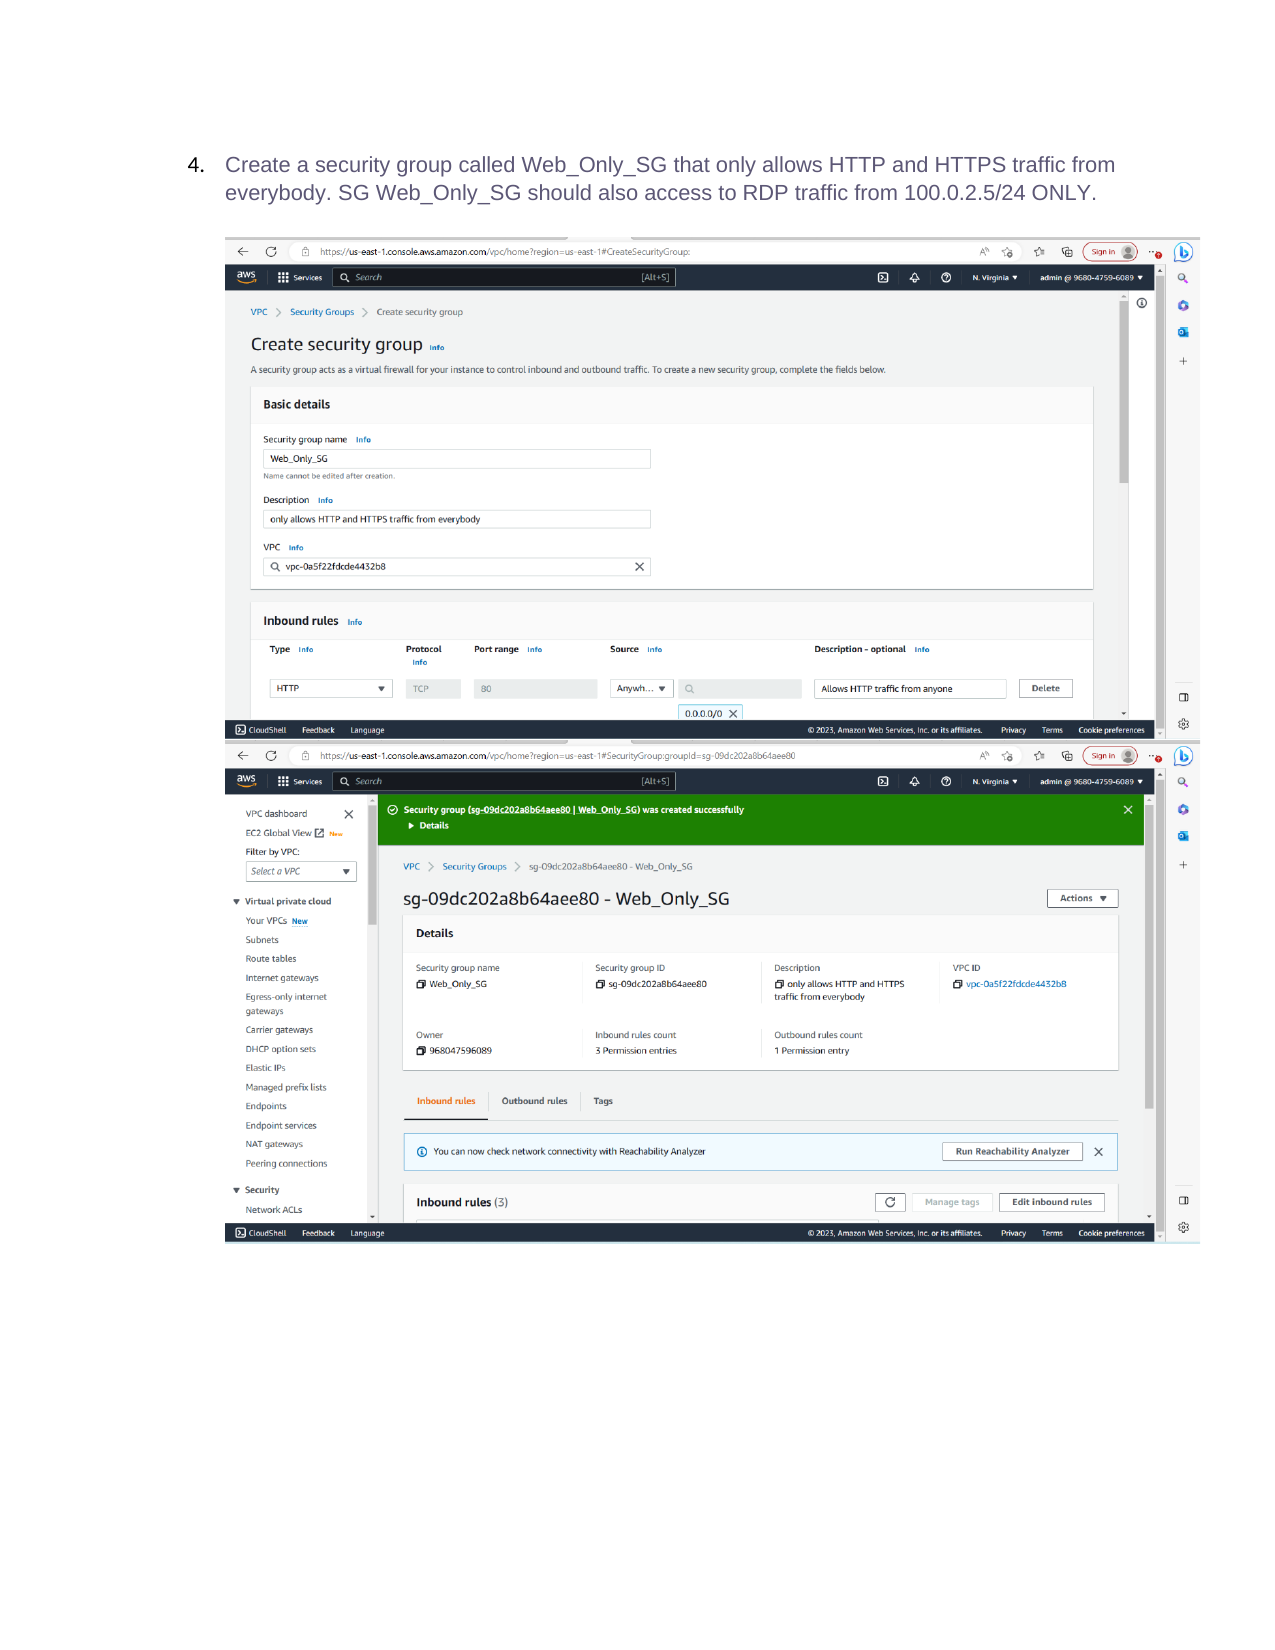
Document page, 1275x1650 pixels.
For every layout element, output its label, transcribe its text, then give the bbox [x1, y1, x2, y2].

list Create a security group called Web_Only_SG that only allows HTTP and HTTPS traffic from everybody. SG Web_Only_SG should also access to RDP traffic from 100.0.2.5/24 ONLY. [187, 150, 1125, 205]
picture [225, 237, 1200, 739]
picture [225, 740, 1200, 1244]
